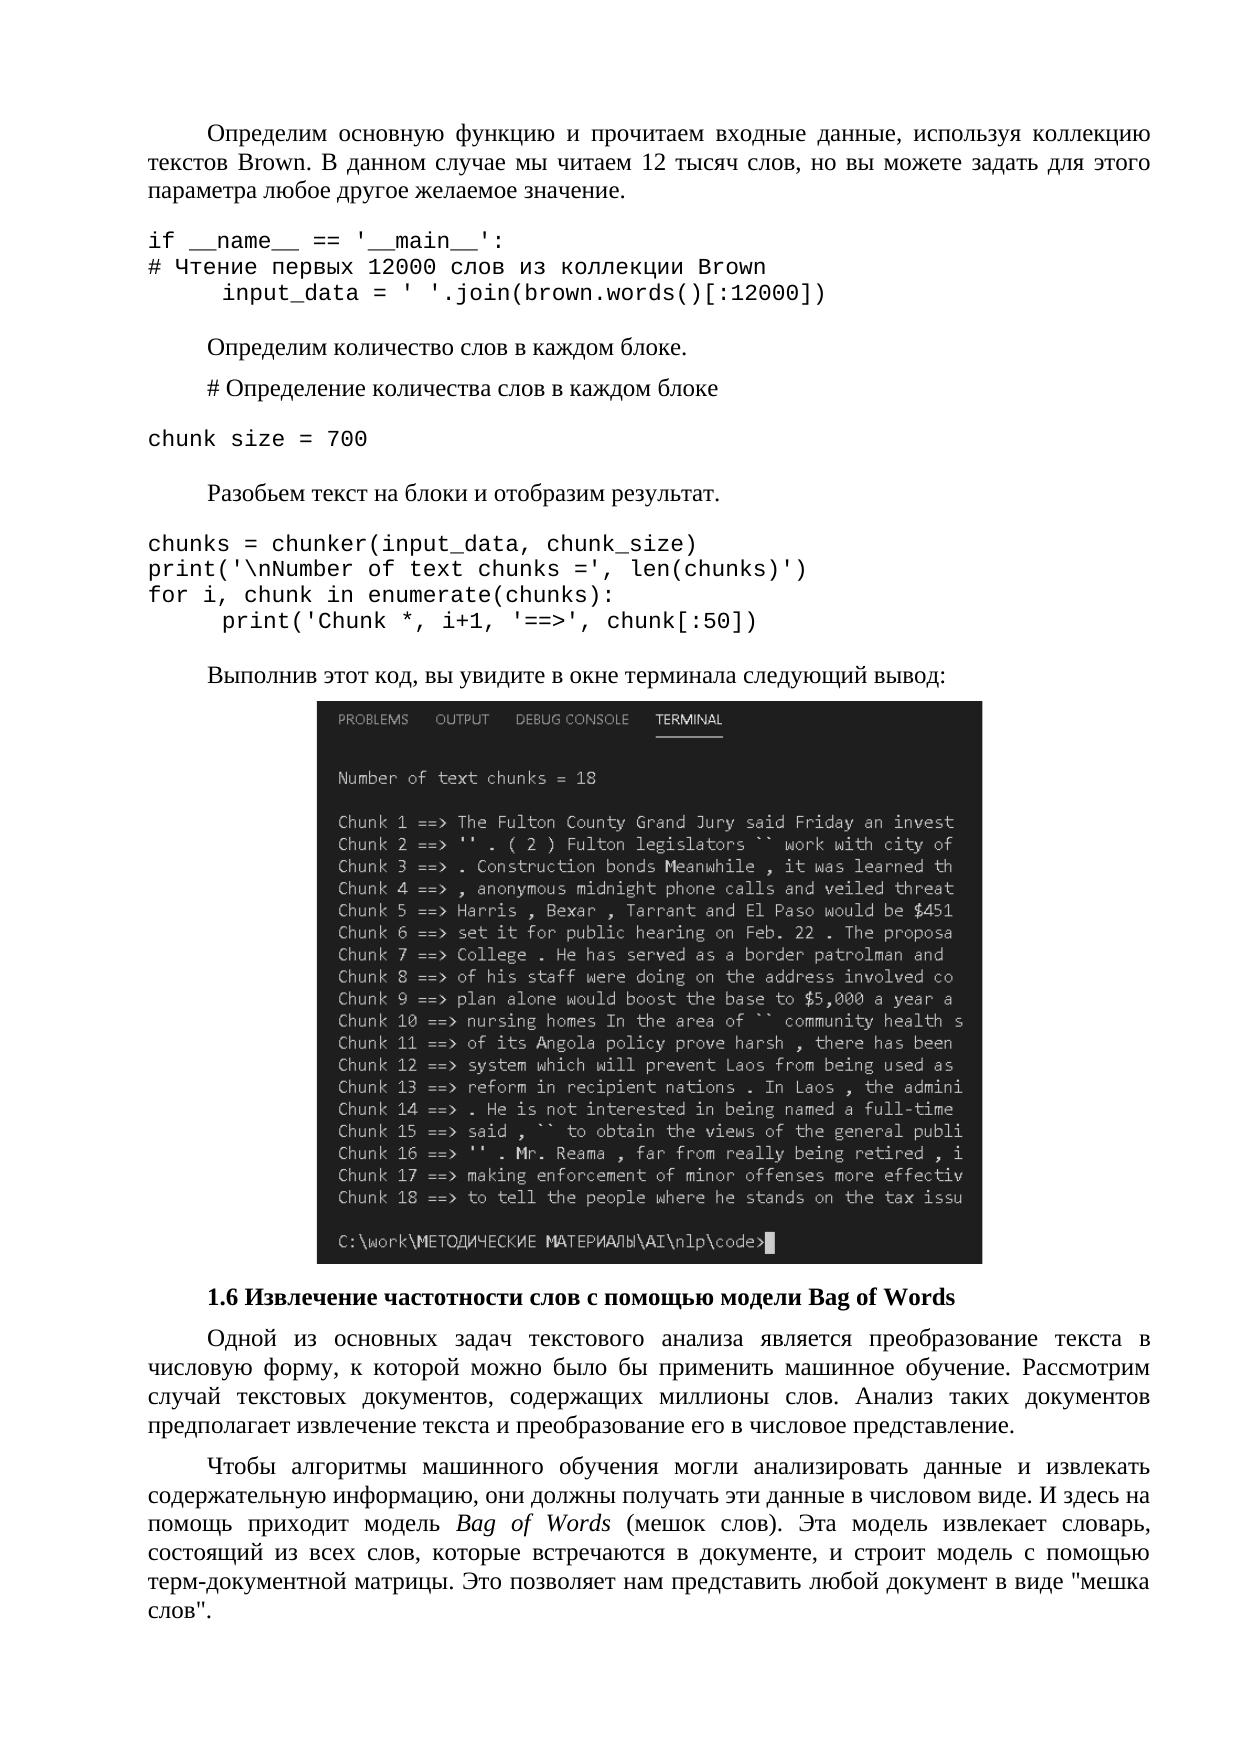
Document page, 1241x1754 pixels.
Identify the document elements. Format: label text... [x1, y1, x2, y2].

text # Чтение первых 12000 слов из коллекции Brown [148, 255, 1152, 281]
text Определим основную функцию и прочитаем входные данные, используя коллекцию текстов Brown. В данном случае мы читаем 12 тысяч слов, но вы можете задать для этого параметра любое другое желаемое значение. [148, 118, 1152, 204]
subtitle Извлечение частотности слов с помощью модели Bag of Words [148, 1282, 1152, 1311]
text if __name__ == '__main__': [148, 229, 1152, 255]
text Одной из основных задач текстового анализа является преобразование текста в числовую форму, к которой можно было бы применить машинное обучение. Рассмотрим случай текстовых документов, содержащих миллионы слов. Анализ таких документов предполагает извлечение текста и преобразование его в числовое представление. [148, 1323, 1152, 1438]
text Определим количество слов в каждом блоке. [148, 332, 1152, 361]
picture [316, 701, 983, 1264]
text Выполнив этот код, вы увидите в окне терминала следующий вывод: [148, 661, 1152, 689]
text Разобьем текст на блоки и отобразим результат. [148, 478, 1152, 507]
text chunk size = 700 [148, 427, 1152, 453]
text # Определение количества слов в каждом блоке [148, 373, 1152, 402]
text Чтобы алгоритмы машинного обучения могли анализировать данные и извлекать содержательную информацию, они должны получать эти данные в числовом виде. И здесь на помощь приходит модель Bag of Words (мешок слов). Эта модель извлекает словарь, состоящий из всех слов, которые встречаются в документе, и строит модель с помощью терм-документной матрицы. Это позволяет нам представить любой документ в виде ''мешка слов". [148, 1451, 1152, 1623]
text input_data = ' '.join(brown.words()[:12000]) [148, 281, 1152, 307]
text for i, chunk in enumerate(chunks): [148, 584, 1152, 610]
text print('Chunk *, i+1, '==>', chunk[:50]) [148, 610, 1152, 636]
text chunks = chunker(input_data, chunk_size) [148, 532, 1152, 558]
text print('\nNumber of text chunks =', len(chunks)') [148, 558, 1152, 584]
